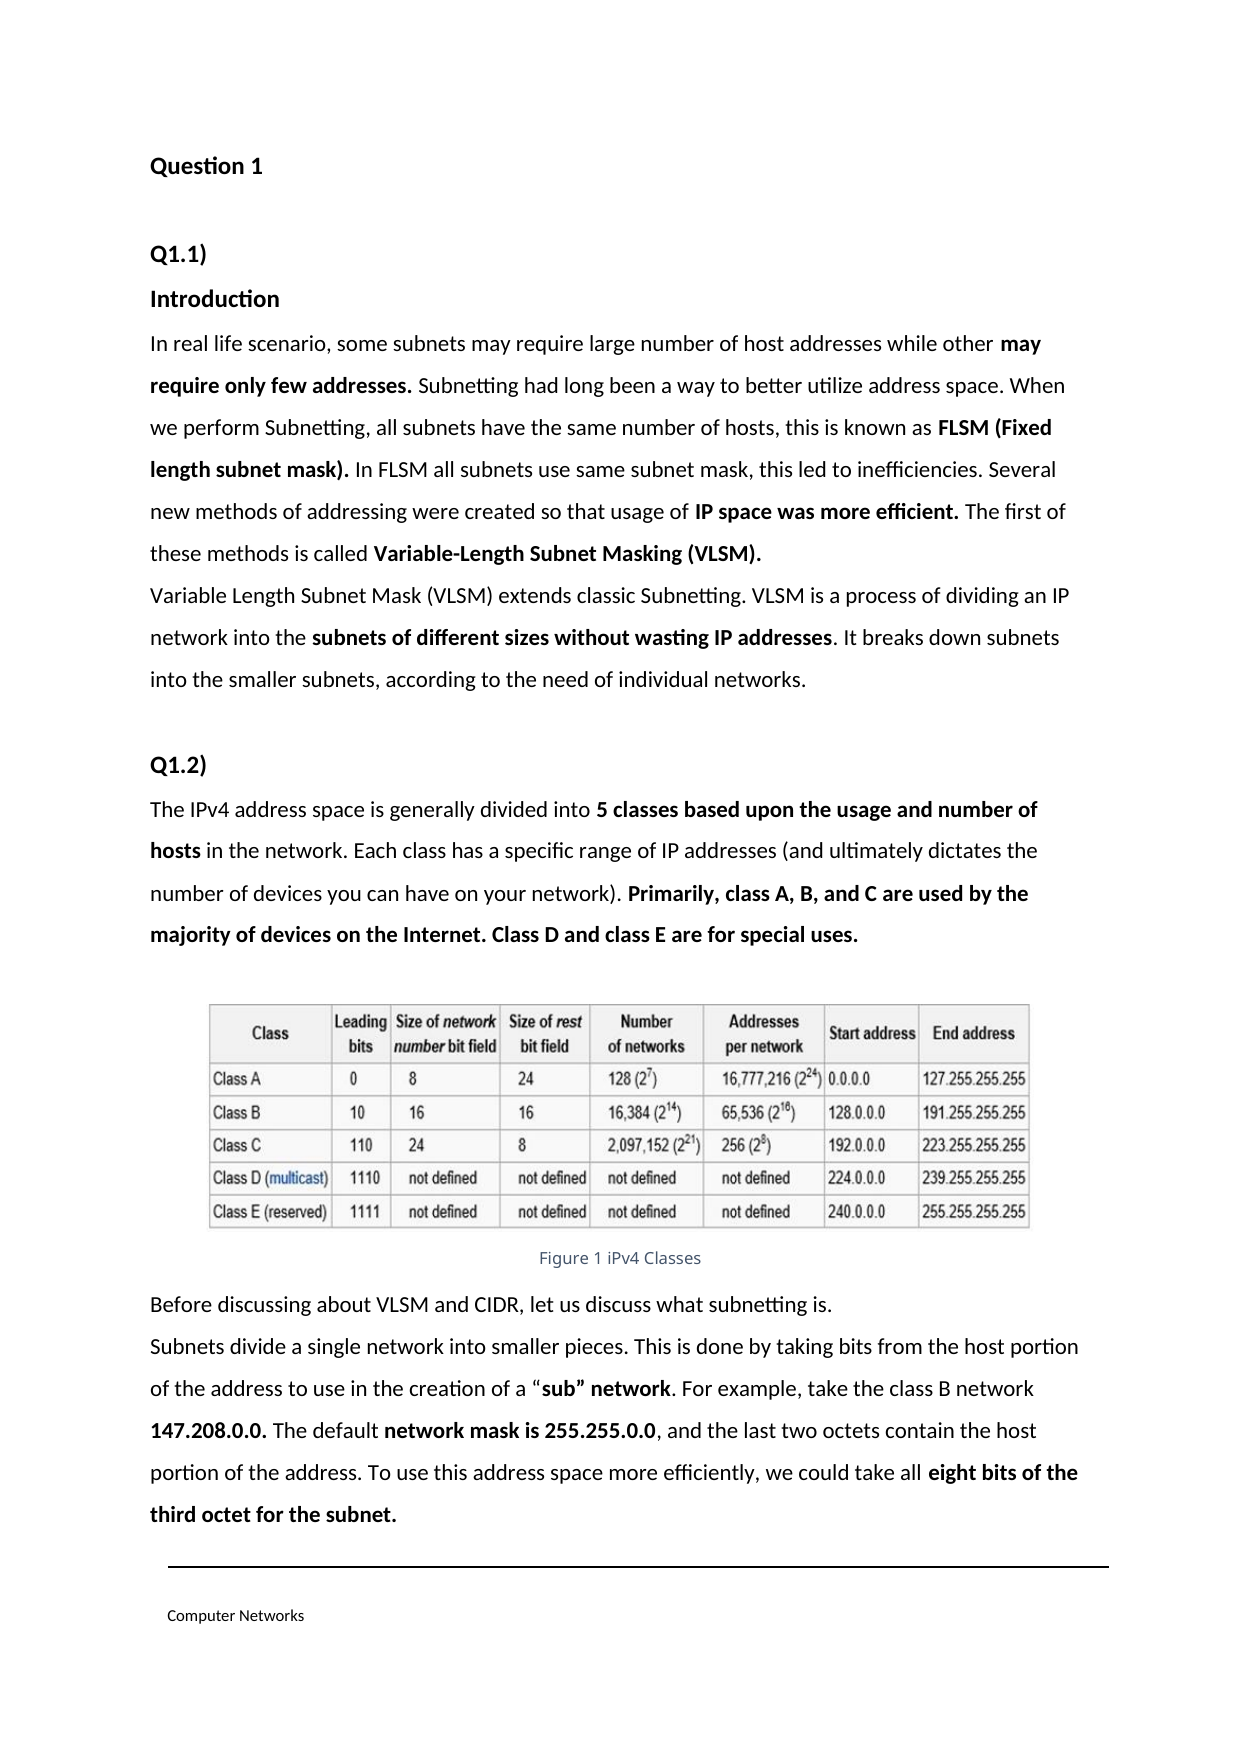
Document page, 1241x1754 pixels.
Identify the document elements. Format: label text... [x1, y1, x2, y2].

text In real life scenario, some subnets may require large number of host addresses while other may require only few addresses. Subnetting had long been a way to better utilize address space. When we perform Subnetting, all subnets have the same number of hosts, this is known as FLSM (Fixed length subnet mask). In FLSM all subnets use same subnet mask, this led to inefficiencies. Several new methods of addressing were created so that usage of IP space was more efficient. The first of these methods is called Variable-Length Subnet Masking (VLSM). [150, 329, 1090, 567]
text Question 1 [150, 150, 1090, 181]
text The IPv4 address space is generally divided into 5 classes based upon the usage and number of hosts in the network. Each class has a specific range of IP addresses (and ultimately dictates the number of devices you can have on your network). Primarily, class A, B, and C are used by the majority of devices on the Internet. Class D and class E are for special uses. [150, 795, 1090, 949]
text Figure 1 iPv4 Classes [150, 1247, 1090, 1269]
text Q1.2) [150, 749, 1090, 779]
text Subnets divide a single network into smaller pieces. This is done by taking bits from the host portion of the address to use in the creation of a “sub” network. For example, take the class B network 147.208.0.0. The default network mask is 255.255.0.0, and the last two octets contain the host portion of the address. To use this address space more efficiently, we could take all eight bits of the third octet for the subnet. [150, 1332, 1090, 1528]
text Introduction [150, 283, 1090, 314]
text Before discussing about VLSM and CIDR, let us discuss what subnetting is. [150, 1290, 1090, 1318]
picture [206, 1004, 1035, 1232]
text Variable Length Subnet Mask (VLSM) extends classic Subnetting. VLSM is a process of dividing an IP network into the subnets of different sizes without wasting IP addresses. It breaks down subnets into the smaller subnets, according to the need of individual networks. [150, 581, 1090, 693]
text Q1.1) [150, 238, 1090, 268]
